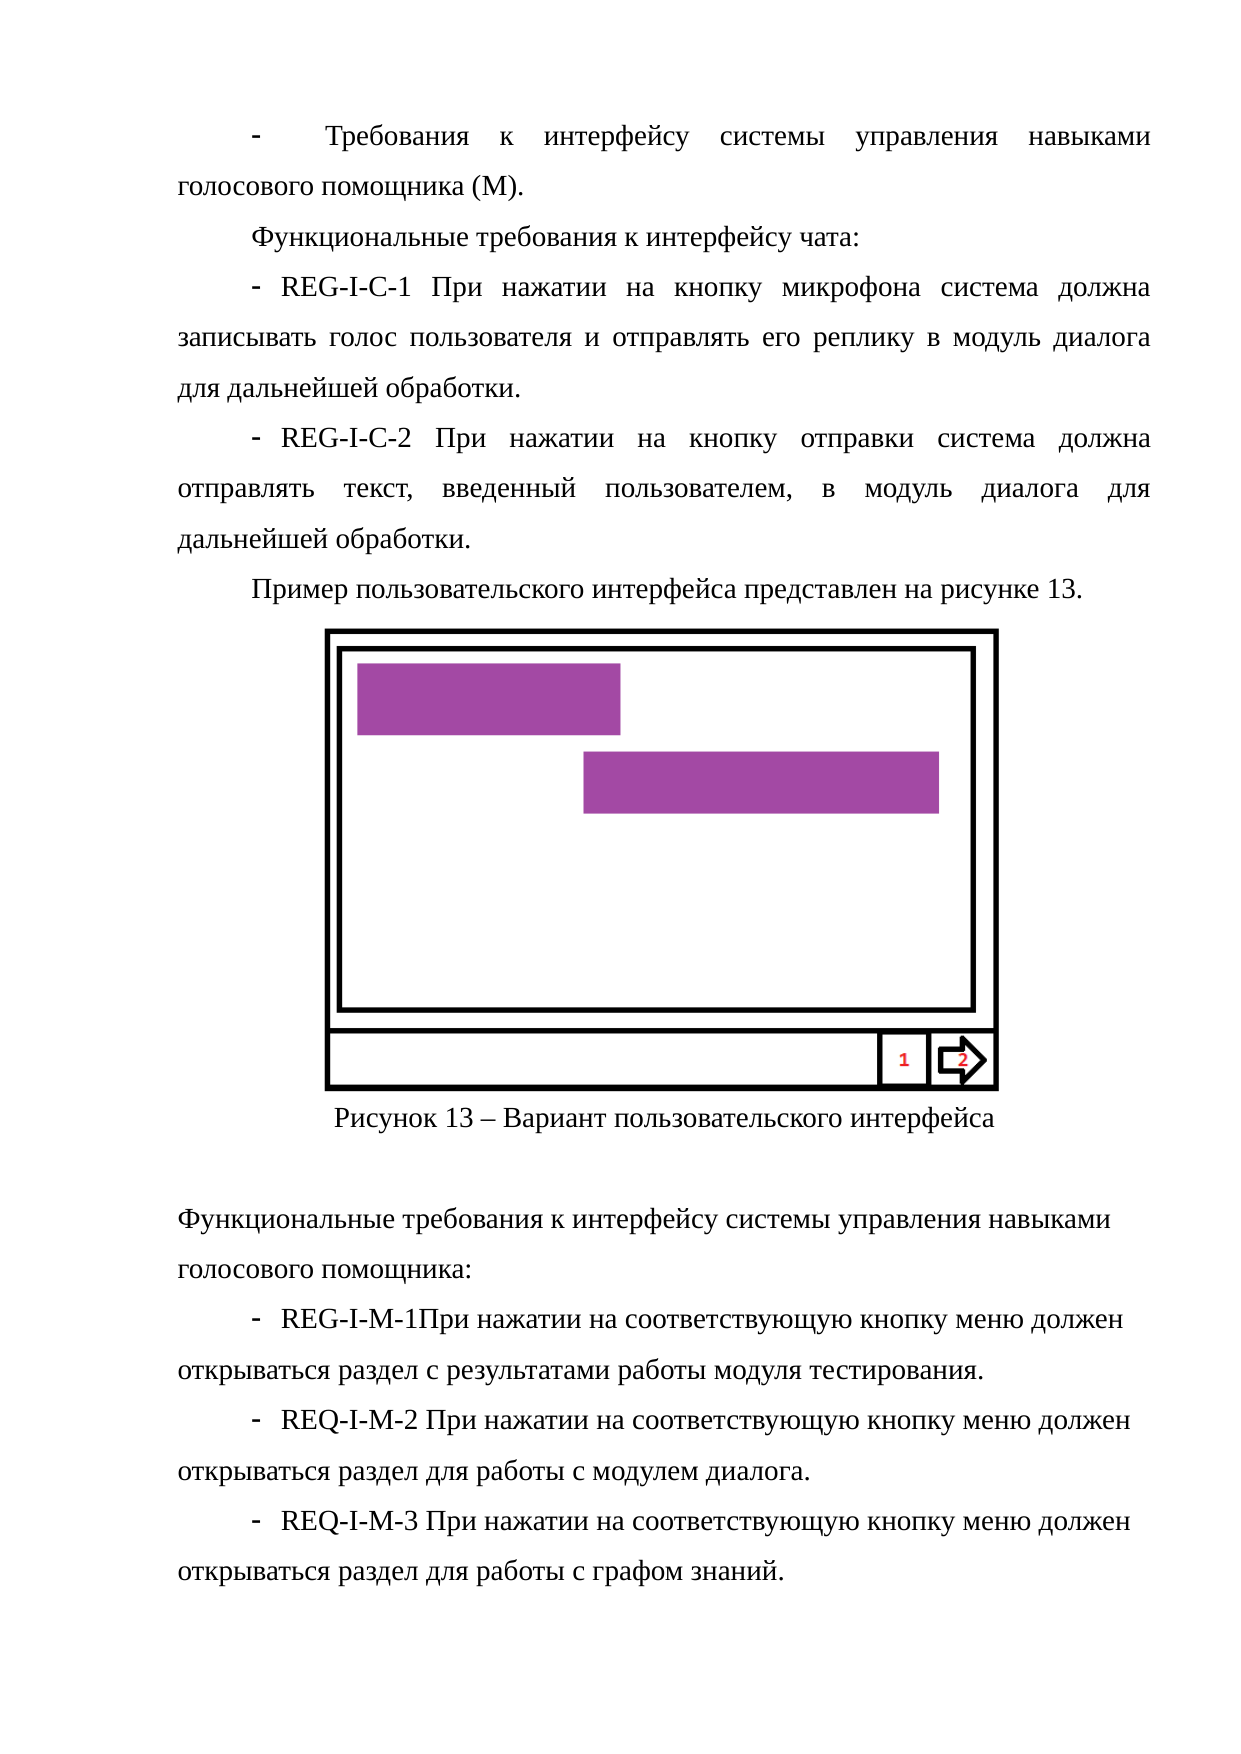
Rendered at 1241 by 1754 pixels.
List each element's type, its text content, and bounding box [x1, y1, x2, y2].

list Требования к интерфейсу системы управления навыками голосового помощника (M). [177, 118, 1152, 202]
list Пример пользовательского интерфейса представлен на рисунке 13. [251, 571, 1152, 605]
list REG-I-M-1При нажатии на соответствующую кнопку меню должен открываться раздел с результатами работы модуля тестирования. [177, 1302, 1152, 1386]
text Рисунок 13 – Вариант пользовательского интерфейса [177, 1100, 1152, 1134]
list REG-I-C-2 При нажатии на кнопку отправки система должна отправлять текст, введенный пользователем, в модуль диалога для дальнейшей обработки. [177, 420, 1152, 554]
list REQ-I-M-2 При нажатии на соответствующую кнопку меню должен открываться раздел для работы с модулем диалога. [177, 1402, 1152, 1486]
list REG-I-C-1 При нажатии на кнопку микрофона система должна записывать голос пользователя и отправлять его реплику в модуль диалога для дальнейшей обработки. [177, 269, 1152, 403]
picture [316, 621, 1013, 1101]
text Функциональные требования к интерфейсу чата: [177, 219, 1152, 252]
text Функциональные требования к интерфейсу системы управления навыками голосового помощника: [177, 1201, 1152, 1285]
list REQ-I-M-3 При нажатии на соответствующую кнопку меню должен открываться раздел для работы с графом знаний. [177, 1503, 1152, 1587]
